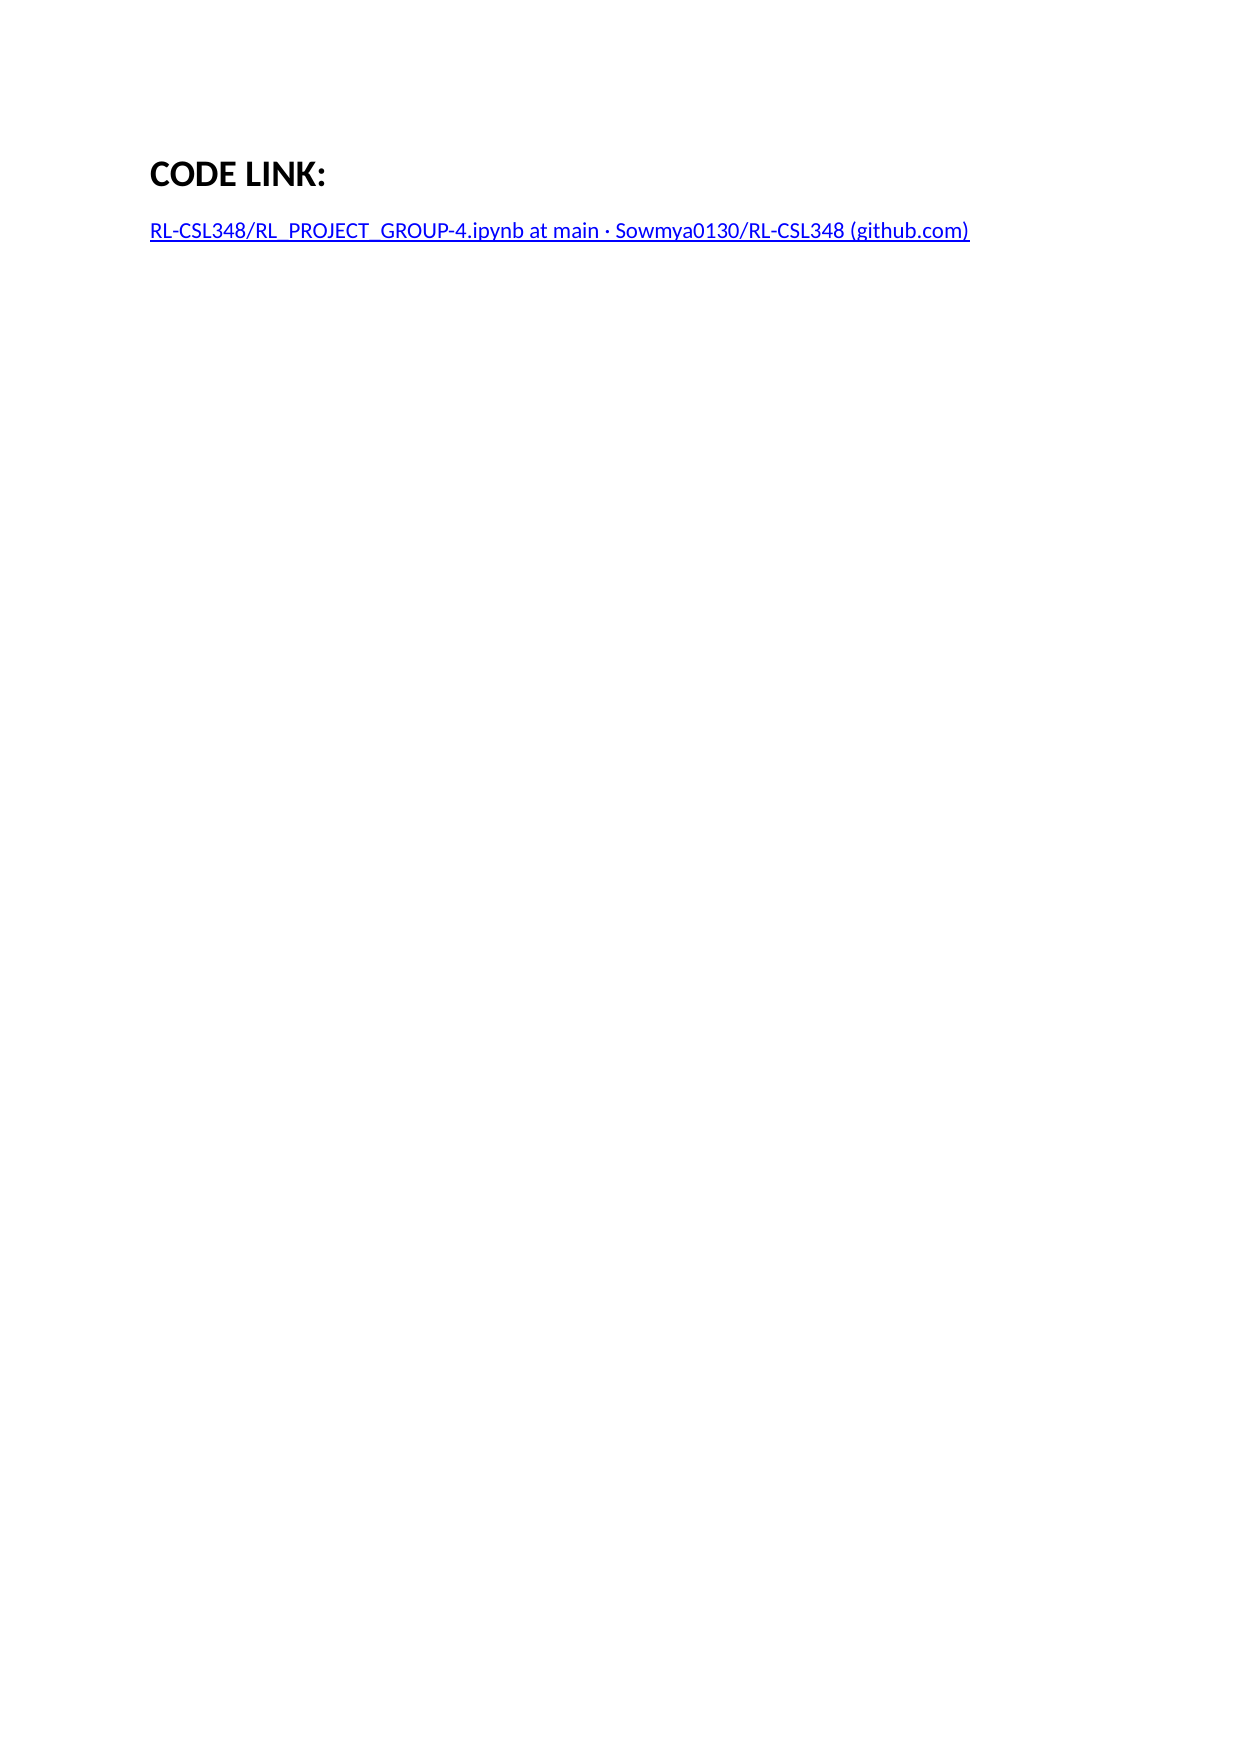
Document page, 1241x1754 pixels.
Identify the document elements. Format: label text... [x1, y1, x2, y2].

text CODE LINK: [150, 150, 1090, 196]
text RL-CSL348/RL_PROJECT_GROUP-4.ipynb at main · Sowmya0130/RL-CSL348 (github.com) [150, 216, 1090, 244]
